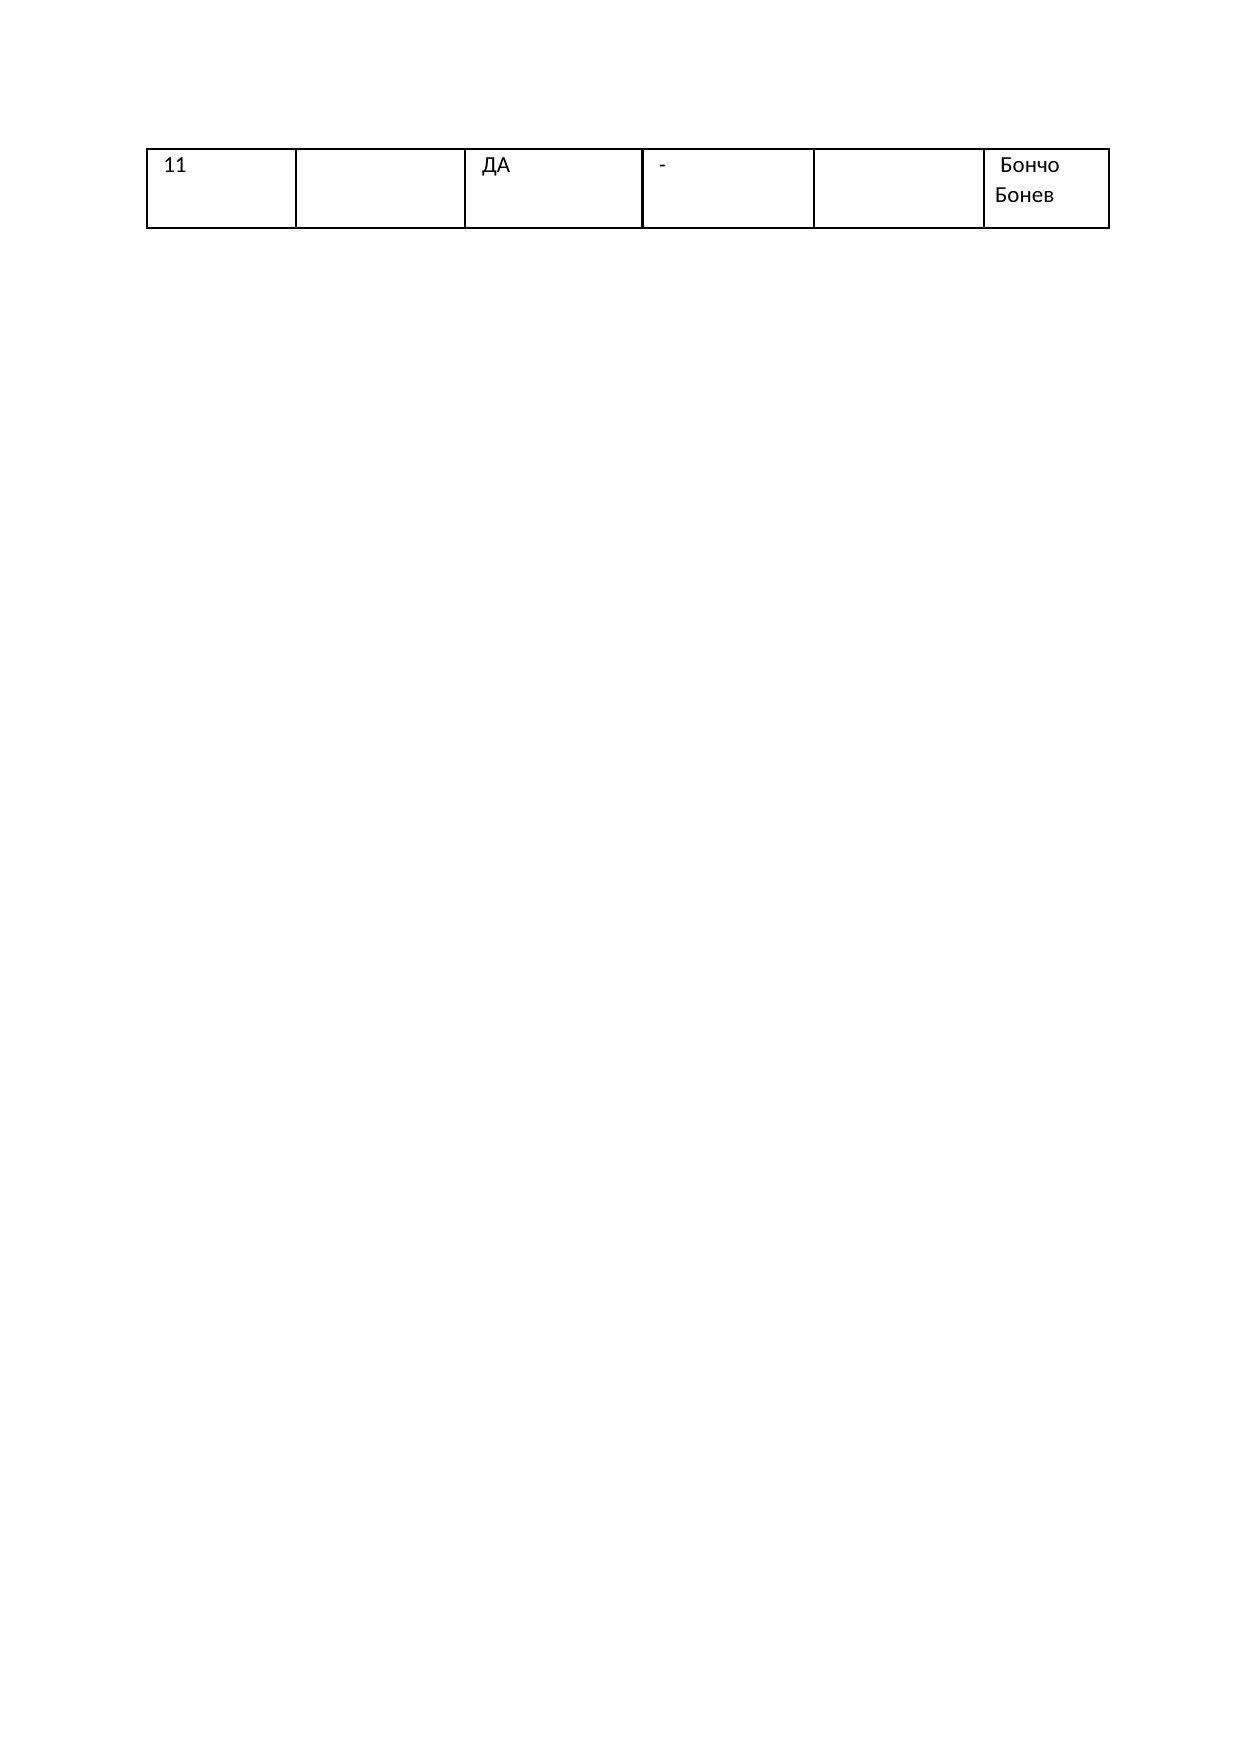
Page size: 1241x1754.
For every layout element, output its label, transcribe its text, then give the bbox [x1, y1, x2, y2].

table_cell ДА [466, 150, 641, 227]
table_cell Бончо Бонев [985, 150, 1108, 227]
table_cell [815, 150, 983, 227]
table_cell 11 [148, 150, 295, 227]
table_cell - [644, 150, 813, 227]
table_cell [297, 150, 464, 227]
